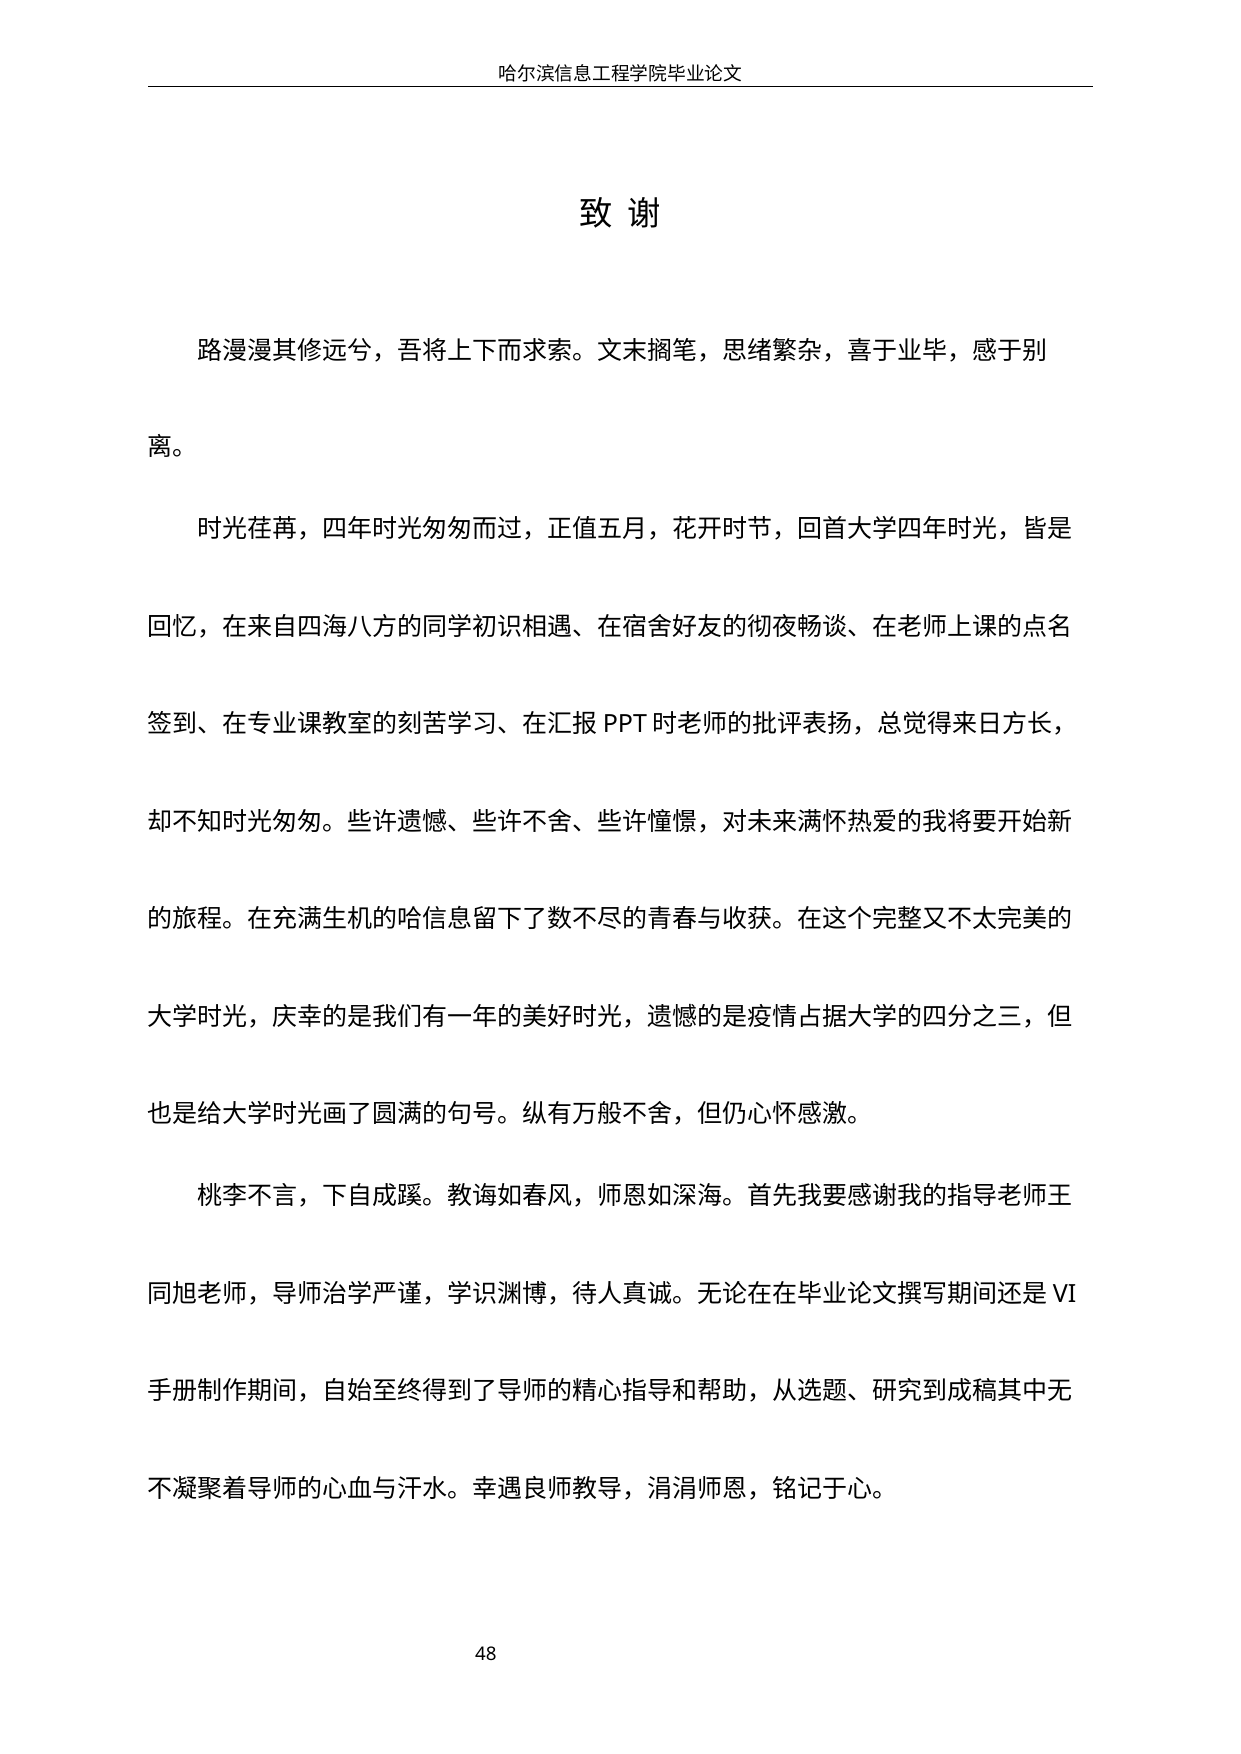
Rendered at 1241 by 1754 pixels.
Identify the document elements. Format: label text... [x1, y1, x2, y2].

text 桃李不言，下自成蹊。教诲如春风，师恩如深海。首先我要感谢我的指导老师王同旭老师，导师治学严谨，学识渊博，待人真诚。无论在在毕业论文撰写期间还是VI手册制作期间，自始至终得到了导师的精心指导和帮助，从选题、研究到成稿其中无不凝聚着导师的心血与汗水。幸遇良师教导，涓涓师恩，铭记于心。 [148, 1162, 1093, 1520]
text 致 谢 [148, 178, 1093, 243]
text 时光荏苒，四年时光匆匆而过，正值五月，花开时节，回首大学四年时光，皆是回忆，在来自四海八方的同学初识相遇、在宿舍好友的彻夜畅谈、在老师上课的点名签到、在专业课教室的刻苦学习、在汇报PPT时老师的批评表扬，总觉得来日方长，却不知时光匆匆。些许遗憾、些许不舍、些许憧憬，对未来满怀热爱的我将要开始新的旅程。在充满生机的哈信息留下了数不尽的青春与收获。在这个完整又不太完美的大学时光，庆幸的是我们有一年的美好时光，遗憾的是疫情占据大学的四分之三，但也是给大学时光画了圆满的句号。纵有万般不舍，但仍心怀感激。 [148, 496, 1093, 1146]
text 路漫漫其修远兮，吾将上下而求索。文末搁笔，思绪繁杂，喜于业毕，感于别离。 [148, 316, 1093, 478]
